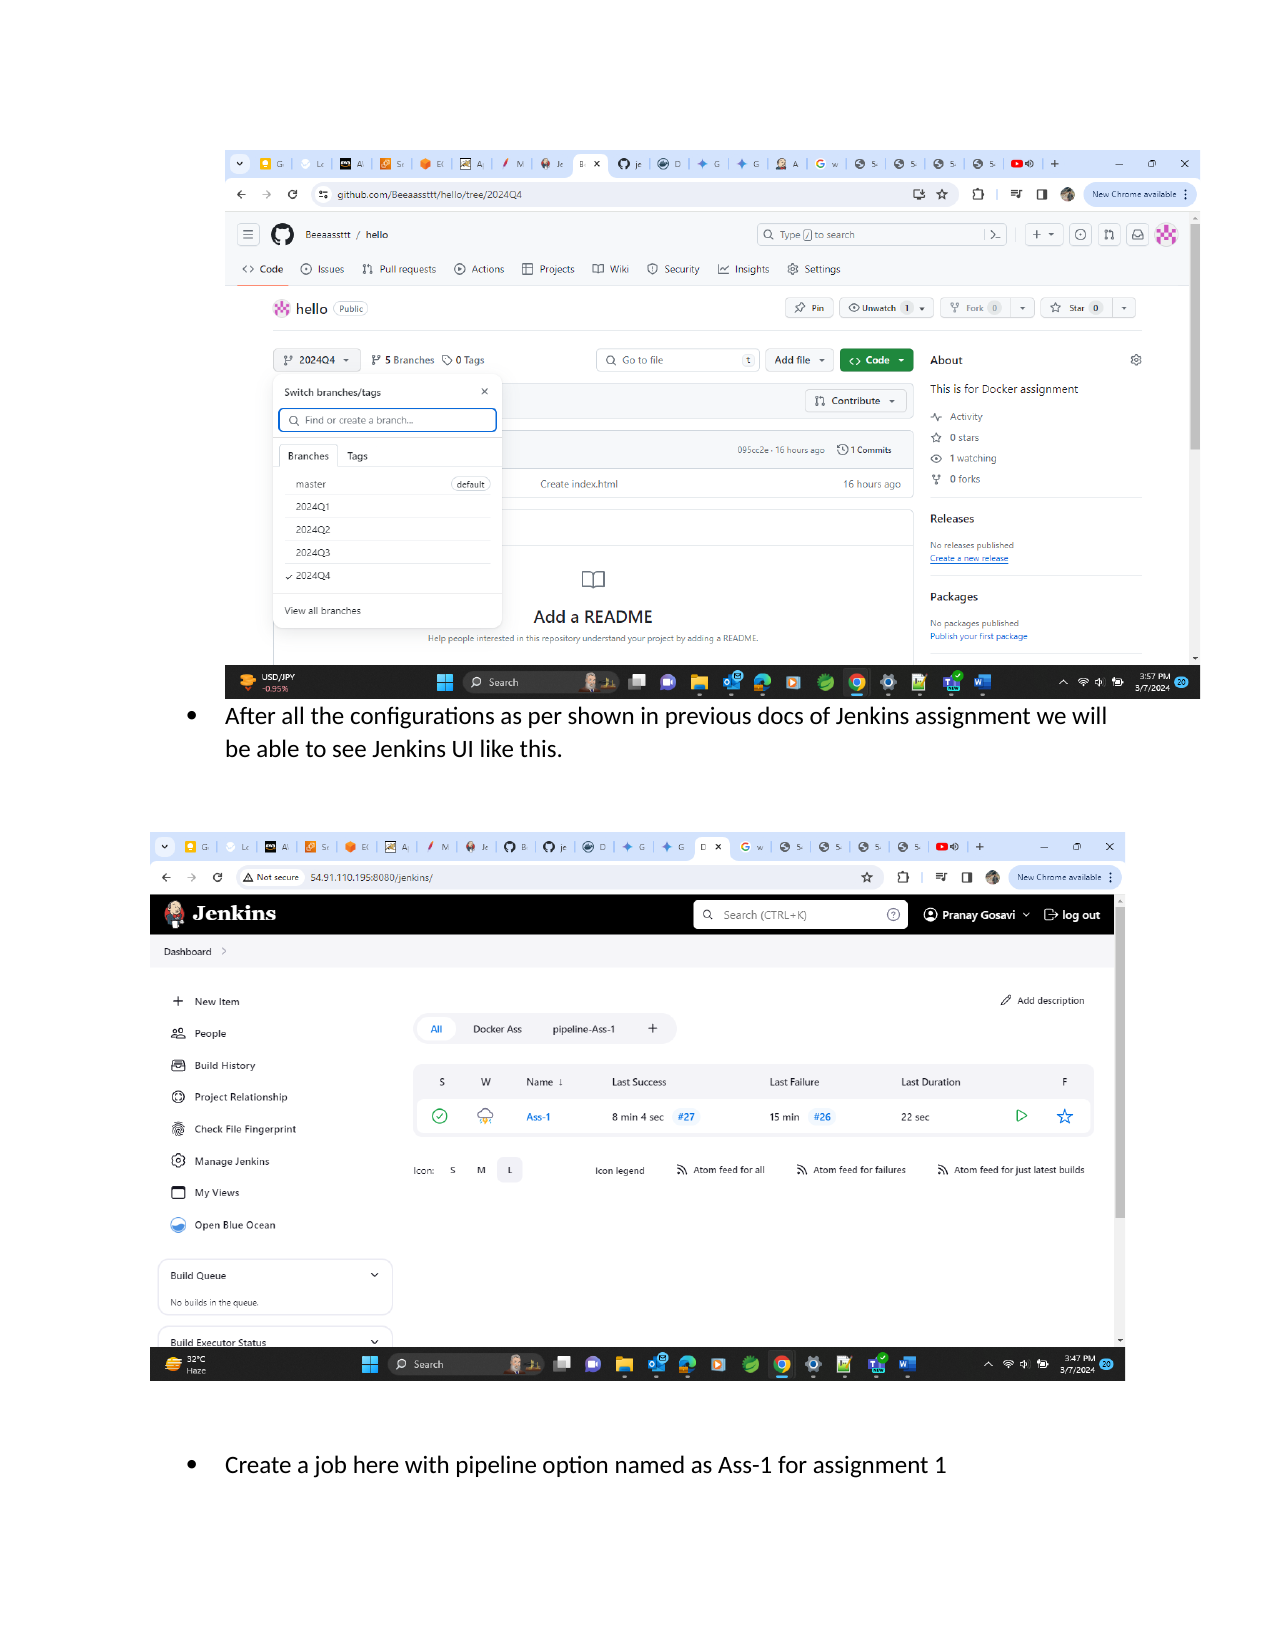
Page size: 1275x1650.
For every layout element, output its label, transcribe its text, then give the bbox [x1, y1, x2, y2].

picture [225, 150, 1200, 699]
picture [150, 832, 1125, 1381]
list After all the configurations as per shown in previous docs of Jenkins assignment we will be able to see Jenkins UI like this. [187, 701, 1125, 764]
list Create a job here with pipeline option named as Ass-1 for assignment 1 [187, 1449, 1125, 1480]
